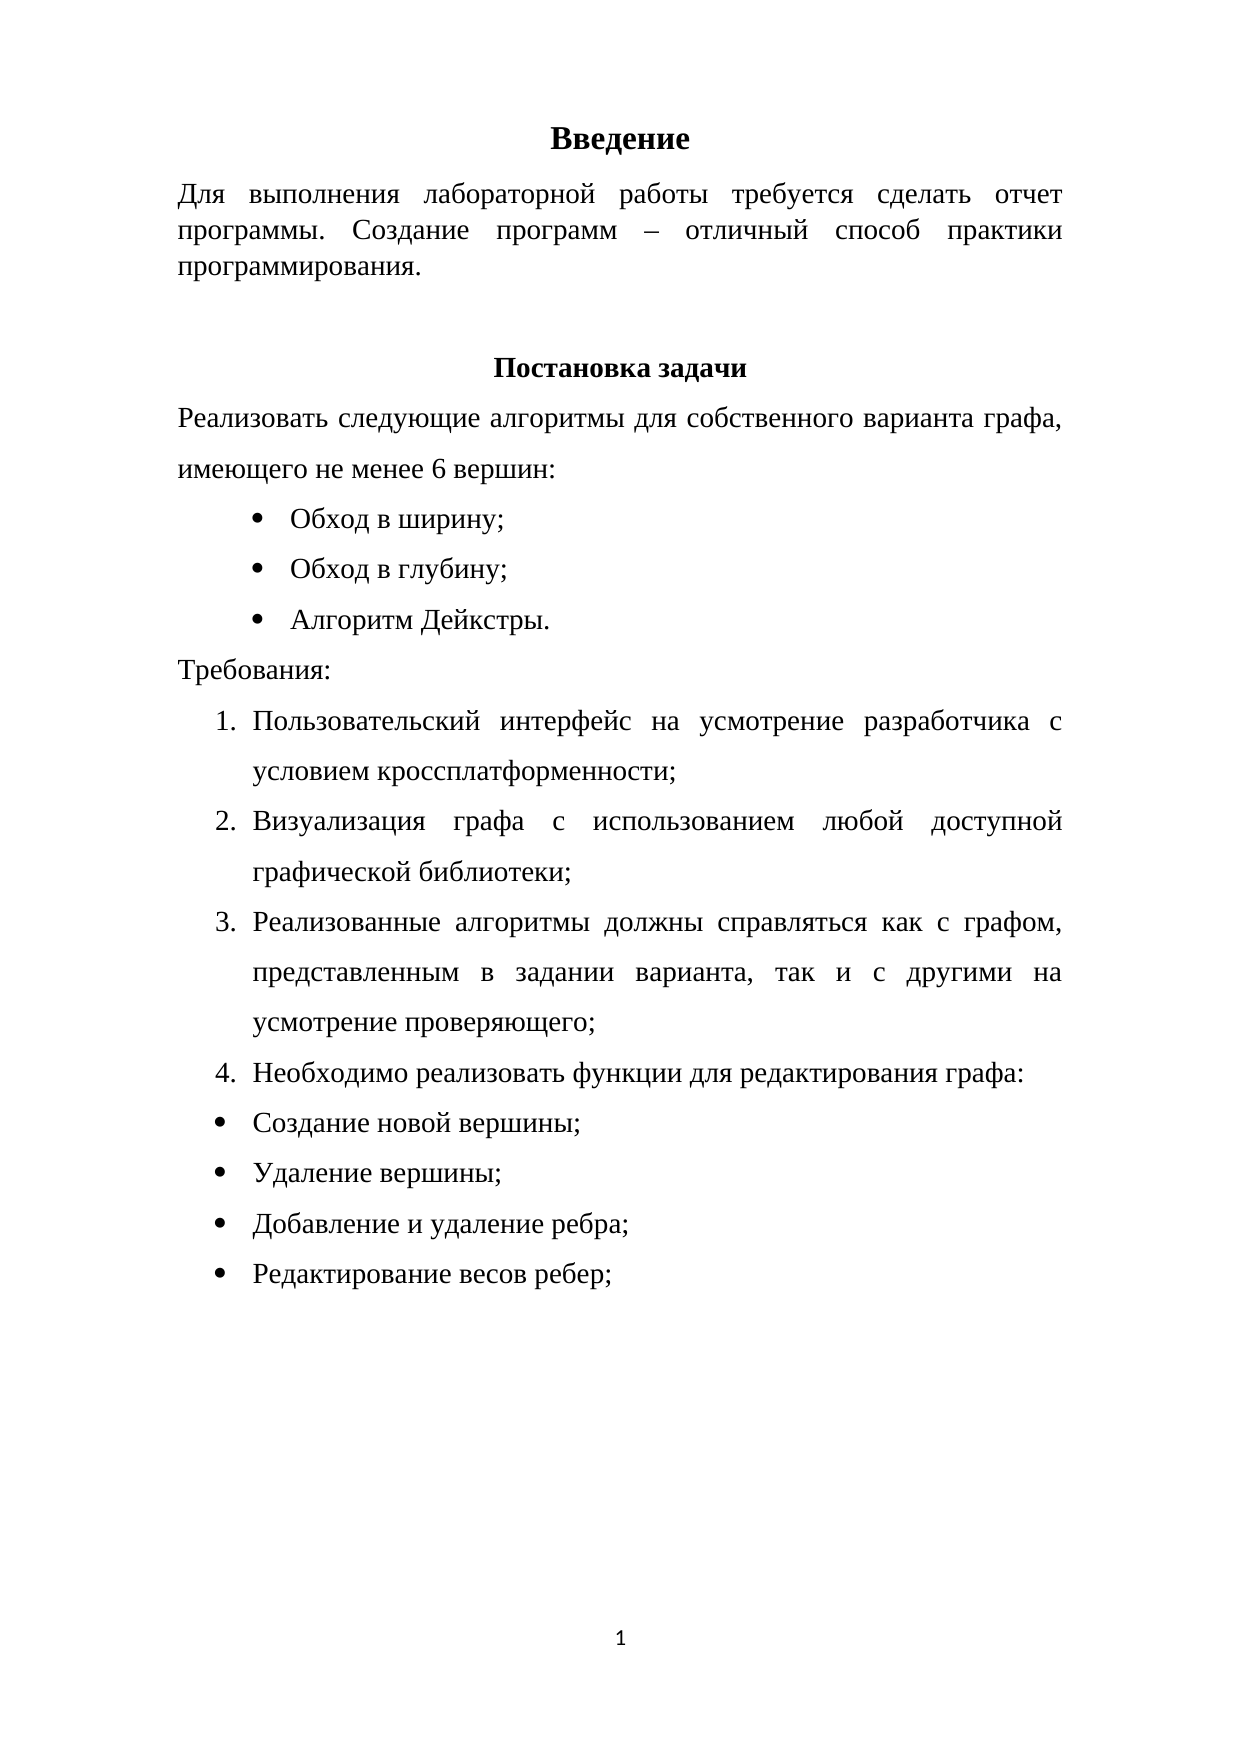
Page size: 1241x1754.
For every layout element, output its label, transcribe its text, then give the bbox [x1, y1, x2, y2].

list Реализованные алгоритмы должны справляться как с графом, представленным в задании варианта, так и с другими на усмотрение проверяющего; [215, 904, 1063, 1038]
text Введение [177, 118, 1063, 156]
text Для выполнения лабораторной работы требуется сделать отчет программы. Создание программ – отличный способ практики программирования. [177, 176, 1063, 282]
list Необходимо реализовать функции для редактирования графа: [215, 1055, 1063, 1088]
list Добавление и удаление ребра; [215, 1206, 1063, 1240]
list Визуализация графа с использованием любой доступной графической библиотеки; [215, 803, 1063, 887]
list Редактирование весов ребер; [215, 1256, 1063, 1290]
list Алгоритм Дейкстры. [252, 602, 1063, 636]
list Создание новой вершины; [215, 1105, 1063, 1139]
text Требования: [177, 652, 1063, 686]
text Реализовать следующие алгоритмы для собственного варианта графа, имеющего не менее 6 вершин: [177, 401, 1063, 484]
list Обход в ширину; [252, 501, 1063, 535]
list Обход в глубину; [252, 552, 1063, 585]
list Пользовательский интерфейс на усмотрение разработчика с условием кроссплатформенности; [215, 703, 1063, 787]
list Удаление вершины; [215, 1156, 1063, 1189]
text Постановка задачи [177, 350, 1063, 384]
